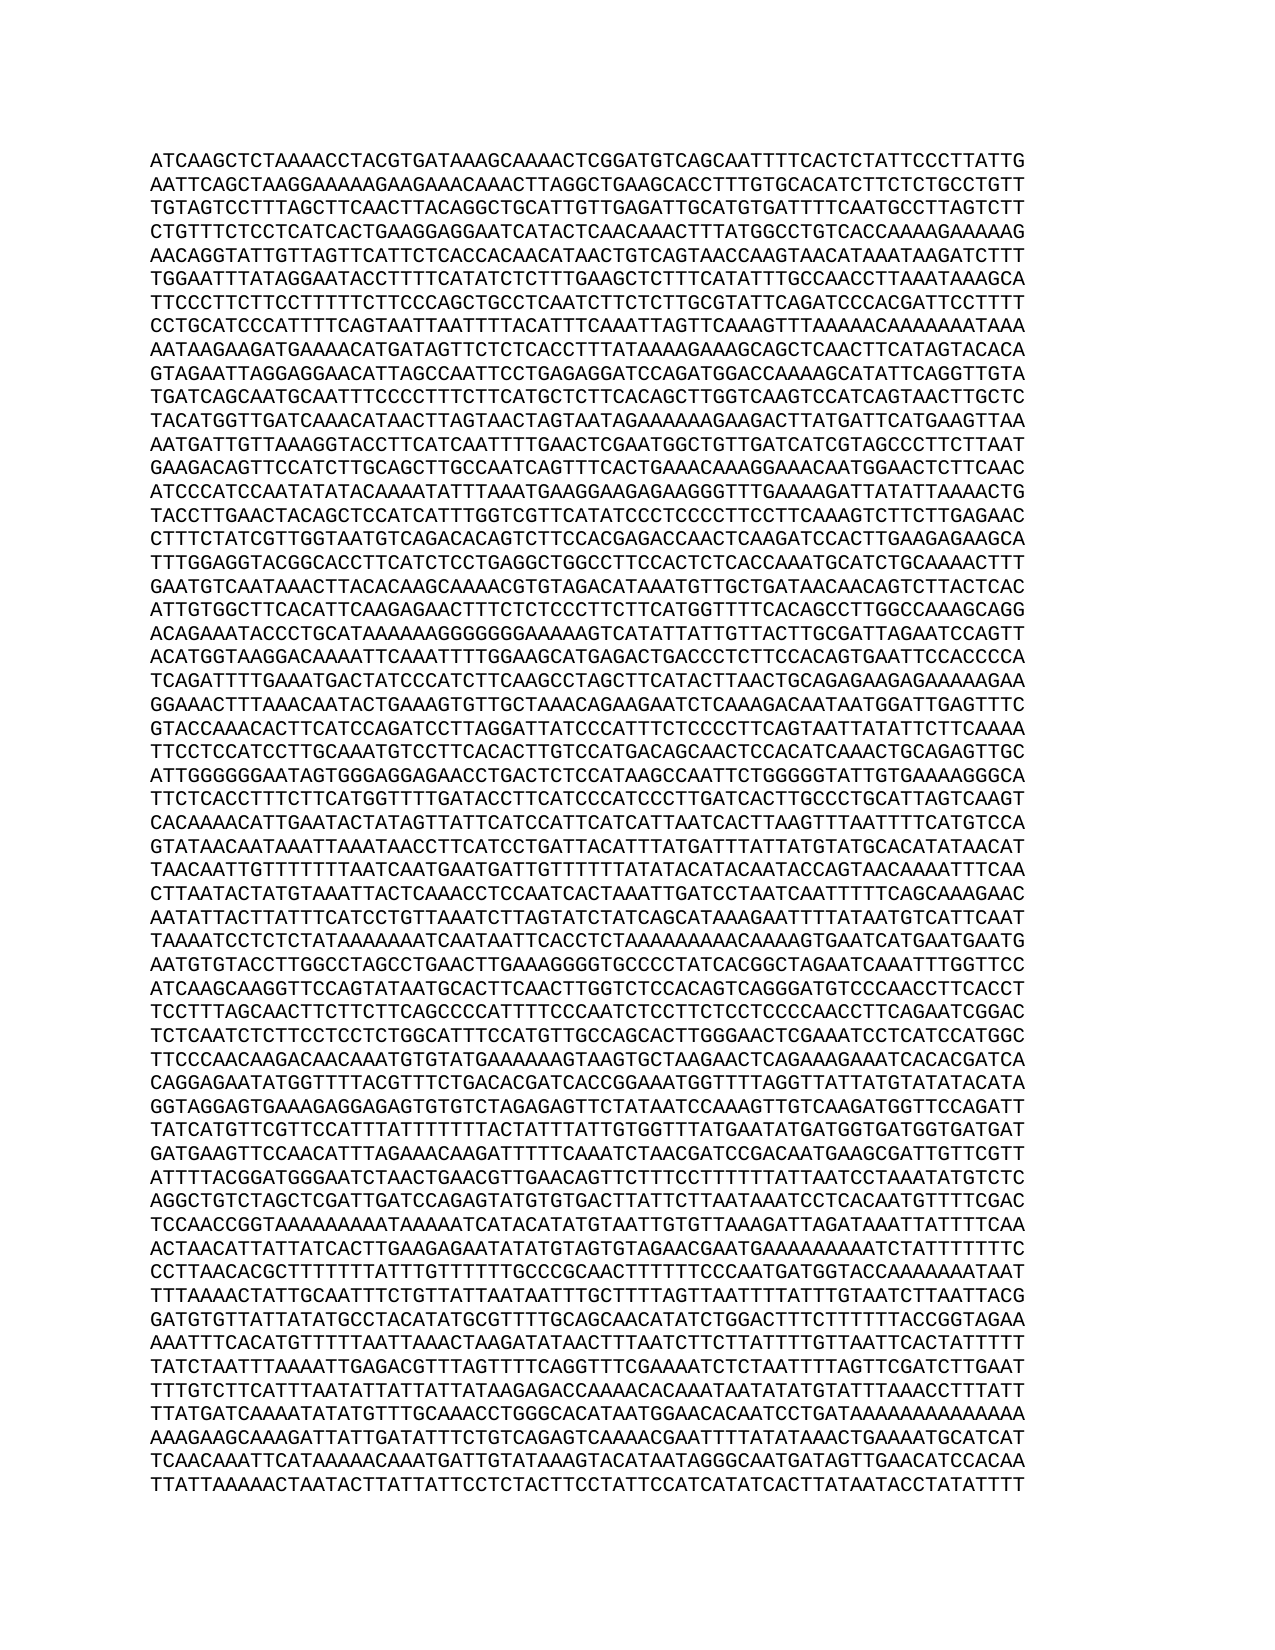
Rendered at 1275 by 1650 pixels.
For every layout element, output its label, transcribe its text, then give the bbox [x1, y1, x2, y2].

text TTTAAAACTATTGCAATTTCTGTTATTAATAATTTGCTTTTAGTTAATTTTATTTGTAATCTTAATTACG [150, 1285, 1125, 1309]
text TTCCTCCATCCTTGCAAATGTCCTTCACACTTGTCCATGACAGCAACTCCACATCAAACTGCAGAGTTGC [150, 741, 1125, 765]
text ACTAACATTATTATCACTTGAAGAGAATATATGTAGTGTAGAACGAATGAAAAAAAAATCTATTTTTTTC [150, 1238, 1125, 1261]
text ATTGTGGCTTCACATTCAAGAGAACTTTCTCTCCCTTCTTCATGGTTTTCACAGCCTTGGCCAAAGCAGG [150, 599, 1125, 623]
text TATCATGTTCGTTCCATTTATTTTTTTACTATTTATTGTGGTTTATGAATATGATGGTGATGGTGATGAT [150, 1119, 1125, 1143]
text TACATGGTTGATCAAACATAACTTAGTAACTAGTAATAGAAAAAAGAAGACTTATGATTCATGAAGTTAA [150, 410, 1125, 434]
text GTAGAATTAGGAGGAACATTAGCCAATTCCTGAGAGGATCCAGATGGACCAAAAGCATATTCAGGTTGTA [150, 363, 1125, 386]
text TAACAATTGTTTTTTTAATCAATGAATGATTGTTTTTTATATACATACAATACCAGTAACAAAATTTCAA [150, 859, 1125, 883]
text TGGAATTTATAGGAATACCTTTTCATATCTCTTTGAAGCTCTTTCATATTTGCCAACCTTAAATAAAGCA [150, 268, 1125, 292]
text AGGCTGTCTAGCTCGATTGATCCAGAGTATGTGTGACTTATTCTTAATAAATCCTCACAATGTTTTCGAC [150, 1190, 1125, 1214]
text CCTTAACACGCTTTTTTTATTTGTTTTTTGCCCGCAACTTTTTTCCCAATGATGGTACCAAAAAAATAAT [150, 1261, 1125, 1285]
text CTGTTTCTCCTCATCACTGAAGGAGGAATCATACTCAACAAACTTTATGGCCTGTCACCAAAAGAAAAAG [150, 221, 1125, 244]
text ATCAAGCTCTAAAACCTACGTGATAAAGCAAAACTCGGATGTCAGCAATTTTCACTCTATTCCCTTATTG [150, 150, 1125, 174]
text ATTGGGGGGAATAGTGGGAGGAGAACCTGACTCTCCATAAGCCAATTCTGGGGGTATTGTGAAAAGGGCA [150, 765, 1125, 788]
text TATCTAATTTAAAATTGAGACGTTTAGTTTTCAGGTTTCGAAAATCTCTAATTTTAGTTCGATCTTGAAT [150, 1356, 1125, 1379]
text AACAGGTATTGTTAGTTCATTCTCACCACAACATAACTGTCAGTAACCAAGTAACATAAATAAGATCTTT [150, 244, 1125, 268]
text ATCAAGCAAGGTTCCAGTATAATGCACTTCAACTTGGTCTCCACAGTCAGGGATGTCCCAACCTTCACCT [150, 978, 1125, 1001]
text TGTAGTCCTTTAGCTTCAACTTACAGGCTGCATTGTTGAGATTGCATGTGATTTTCAATGCCTTAGTCTT [150, 197, 1125, 221]
text TTCCCTTCTTCCTTTTTCTTCCCAGCTGCCTCAATCTTCTCTTGCGTATTCAGATCCCACGATTCCTTTT [150, 292, 1125, 316]
text GATGTGTTATTATATGCCTACATATGCGTTTTGCAGCAACATATCTGGACTTTCTTTTTTACCGGTAGAA [150, 1309, 1125, 1332]
text ACAGAAATACCCTGCATAAAAAAGGGGGGGAAAAAGTCATATTATTGTTACTTGCGATTAGAATCCAGTT [150, 623, 1125, 647]
text TTCTCACCTTTCTTCATGGTTTTGATACCTTCATCCCATCCCTTGATCACTTGCCCTGCATTAGTCAAGT [150, 788, 1125, 812]
text AATTCAGCTAAGGAAAAAGAAGAAACAAACTTAGGCTGAAGCACCTTTGTGCACATCTTCTCTGCCTGTT [150, 174, 1125, 197]
text GAATGTCAATAAACTTACACAAGCAAAACGTGTAGACATAAATGTTGCTGATAACAACAGTCTTACTCAC [150, 576, 1125, 599]
text GATGAAGTTCCAACATTTAGAAACAAGATTTTTCAAATCTAACGATCCGACAATGAAGCGATTGTTCGTT [150, 1143, 1125, 1167]
text CACAAAACATTGAATACTATAGTTATTCATCCATTCATCATTAATCACTTAAGTTTAATTTTCATGTCCA [150, 812, 1125, 836]
text ATTTTACGGATGGGAATCTAACTGAACGTTGAACAGTTCTTTCCTTTTTTATTAATCCTAAATATGTCTC [150, 1167, 1125, 1190]
text TGATCAGCAATGCAATTTCCCCTTTCTTCATGCTCTTCACAGCTTGGTCAAGTCCATCAGTAACTTGCTC [150, 386, 1125, 410]
text AATGATTGTTAAAGGTACCTTCATCAATTTTGAACTCGAATGGCTGTTGATCATCGTAGCCCTTCTTAAT [150, 434, 1125, 457]
text CTTTCTATCGTTGGTAATGTCAGACACAGTCTTCCACGAGACCAACTCAAGATCCACTTGAAGAGAAGCA [150, 528, 1125, 552]
text GGTAGGAGTGAAAGAGGAGAGTGTGTCTAGAGAGTTCTATAATCCAAAGTTGTCAAGATGGTTCCAGATT [150, 1096, 1125, 1119]
text TTATTAAAAACTAATACTTATTATTCCTCTACTTCCTATTCCATCATATCACTTATAATACCTATATTTT [150, 1474, 1125, 1498]
text TTATGATCAAAATATATGTTTGCAAACCTGGGCACATAATGGAACACAATCCTGATAAAAAAAAAAAAAA [150, 1403, 1125, 1427]
text GAAGACAGTTCCATCTTGCAGCTTGCCAATCAGTTTCACTGAAACAAAGGAAACAATGGAACTCTTCAAC [150, 457, 1125, 481]
text CCTGCATCCCATTTTCAGTAATTAATTTTACATTTCAAATTAGTTCAAAGTTTAAAAACAAAAAAATAAA [150, 316, 1125, 339]
text AATATTACTTATTTCATCCTGTTAAATCTTAGTATCTATCAGCATAAAGAATTTTATAATGTCATTCAAT [150, 907, 1125, 930]
text GTACCAAACACTTCATCCAGATCCTTAGGATTATCCCATTTCTCCCCTTCAGTAATTATATTCTTCAAAA [150, 717, 1125, 741]
text GTATAACAATAAATTAAATAACCTTCATCCTGATTACATTTATGATTTATTATGTATGCACATATAACAT [150, 836, 1125, 859]
text TCCTTTAGCAACTTCTTCTTCAGCCCCATTTTCCCAATCTCCTTCTCCTCCCCAACCTTCAGAATCGGAC [150, 1001, 1125, 1025]
text AATGTGTACCTTGGCCTAGCCTGAACTTGAAAGGGGTGCCCCTATCACGGCTAGAATCAAATTTGGTTCC [150, 954, 1125, 978]
text TCAGATTTTGAAATGACTATCCCATCTTCAAGCCTAGCTTCATACTTAACTGCAGAGAAGAGAAAAAGAA [150, 670, 1125, 694]
text TCAACAAATTCATAAAAACAAATGATTGTATAAAGTACATAATAGGGCAATGATAGTTGAACATCCACAA [150, 1451, 1125, 1474]
text TTTGTCTTCATTTAATATTATTATTATAAGAGACCAAAACACAAATAATATATGTATTTAAACCTTTATT [150, 1379, 1125, 1403]
text TTTGGAGGTACGGCACCTTCATCTCCTGAGGCTGGCCTTCCACTCTCACCAAATGCATCTGCAAAACTTT [150, 552, 1125, 576]
text CAGGAGAATATGGTTTTACGTTTCTGACACGATCACCGGAAATGGTTTTAGGTTATTATGTATATACATA [150, 1072, 1125, 1096]
text TCTCAATCTCTTCCTCCTCTGGCATTTCCATGTTGCCAGCACTTGGGAACTCGAAATCCTCATCCATGGC [150, 1025, 1125, 1048]
text AAAGAAGCAAAGATTATTGATATTTCTGTCAGAGTCAAAACGAATTTTATATAAACTGAAAATGCATCAT [150, 1427, 1125, 1451]
text AATAAGAAGATGAAAACATGATAGTTCTCTCACCTTTATAAAAGAAAGCAGCTCAACTTCATAGTACACA [150, 339, 1125, 363]
text ACATGGTAAGGACAAAATTCAAATTTTGGAAGCATGAGACTGACCCTCTTCCACAGTGAATTCCACCCCA [150, 647, 1125, 670]
text TAAAATCCTCTCTATAAAAAAATCAATAATTCACCTCTAAAAAAAAACAAAAGTGAATCATGAATGAATG [150, 930, 1125, 954]
text TACCTTGAACTACAGCTCCATCATTTGGTCGTTCATATCCCTCCCCTTCCTTCAAAGTCTTCTTGAGAAC [150, 505, 1125, 528]
text GGAAACTTTAAACAATACTGAAAGTGTTGCTAAACAGAAGAATCTCAAAGACAATAATGGATTGAGTTTC [150, 694, 1125, 717]
text TCCAACCGGTAAAAAAAAATAAAAATCATACATATGTAATTGTGTTAAAGATTAGATAAATTATTTTCAA [150, 1214, 1125, 1238]
text AAATTTCACATGTTTTTAATTAAACTAAGATATAACTTTAATCTTCTTATTTTGTTAATTCACTATTTTT [150, 1332, 1125, 1356]
text ATCCCATCCAATATATACAAAATATTTAAATGAAGGAAGAGAAGGGTTTGAAAAGATTATATTAAAACTG [150, 481, 1125, 505]
text CTTAATACTATGTAAATTACTCAAACCTCCAATCACTAAATTGATCCTAATCAATTTTTCAGCAAAGAAC [150, 883, 1125, 907]
text TTCCCAACAAGACAACAAATGTGTATGAAAAAAGTAAGTGCTAAGAACTCAGAAAGAAATCACACGATCA [150, 1048, 1125, 1072]
